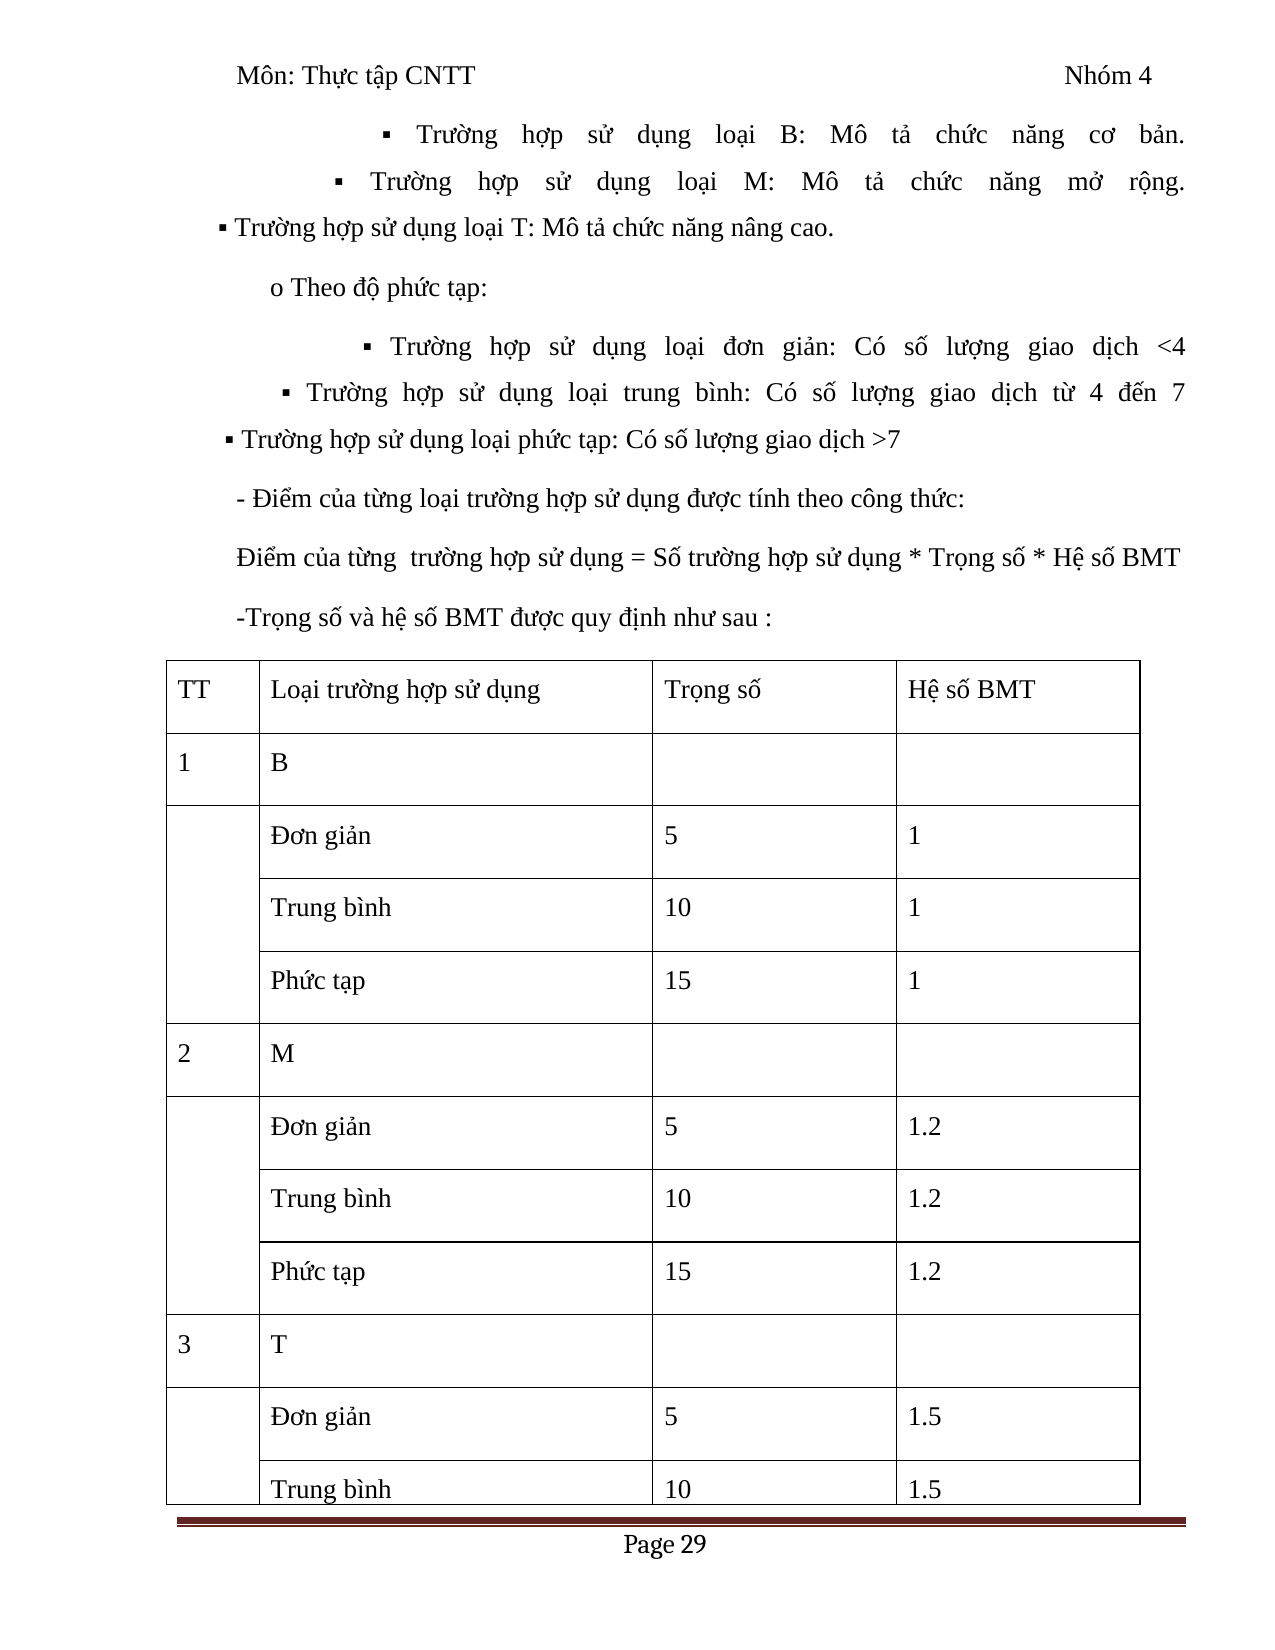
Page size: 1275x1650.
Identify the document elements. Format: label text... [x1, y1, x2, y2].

table_cell 1 [897, 879, 1139, 951]
table_cell Trung bình [260, 879, 652, 951]
table_cell Trung bình [260, 1170, 652, 1241]
table_cell 2 [167, 1024, 259, 1096]
table_cell 3 [167, 1315, 259, 1387]
table_cell [167, 806, 259, 1023]
table_header Trọng số [653, 661, 896, 732]
text ▪ Trường hợp sử dụng loại đơn giản: Có số lượng giao dịch <4 ▪ Trường hợp sử dụng loại trung bình: Có số lượng giao dịch từ 4 đến 7 ▪ Trường hợp sử dụng loại phức tạp: Có số lượng giao dịch >7 [177, 330, 1186, 454]
table_cell 1 [167, 734, 259, 805]
table_cell [653, 1315, 896, 1387]
table_cell Đơn giản [260, 1388, 652, 1459]
table_cell 5 [653, 1388, 896, 1459]
table_cell M [260, 1024, 652, 1096]
table_cell B [260, 734, 652, 805]
table_cell [897, 1315, 1139, 1387]
table_cell 10 [653, 1170, 896, 1241]
table_cell Phức tạp [260, 952, 652, 1023]
table_cell Đơn giản [260, 1097, 652, 1169]
table_cell 5 [653, 1097, 896, 1169]
table_cell [897, 1024, 1139, 1096]
table_cell Trung bình [260, 1461, 652, 1504]
table_cell T [260, 1315, 652, 1387]
table_header Loại trường hợp sử dụng [260, 661, 652, 732]
text o Theo độ phức tạp: [177, 271, 1186, 302]
table_cell [167, 1097, 259, 1314]
table_cell 10 [653, 1461, 896, 1504]
table_cell Phức tạp [260, 1243, 652, 1314]
text Điểm của từng trường hợp sử dụng = Số trường hợp sử dụng * Trọng số * Hệ số BMT [177, 541, 1186, 573]
table_cell 15 [653, 1243, 896, 1314]
table_cell 1.2 [897, 1243, 1139, 1314]
table_cell [653, 1024, 896, 1096]
table_cell 1.5 [897, 1388, 1139, 1459]
table_cell Đơn giản [260, 806, 652, 878]
text - Điểm của từng loại trường hợp sử dụng được tính theo công thức: [177, 482, 1186, 513]
table_cell 1.2 [897, 1170, 1139, 1241]
table_cell 1 [897, 952, 1139, 1023]
table_cell 1 [897, 806, 1139, 878]
table_cell [897, 734, 1139, 805]
text -Trọng số và hệ số BMT được quy định như sau : [177, 601, 1186, 632]
table_header TT [167, 661, 259, 732]
table_cell 15 [653, 952, 896, 1023]
table_cell 5 [653, 806, 896, 878]
table_cell [167, 1388, 259, 1504]
table_cell 1.5 [897, 1461, 1139, 1504]
table_cell 10 [653, 879, 896, 951]
table_cell 1.2 [897, 1097, 1139, 1169]
table_header Hệ số BMT [897, 661, 1139, 732]
table_cell [653, 734, 896, 805]
